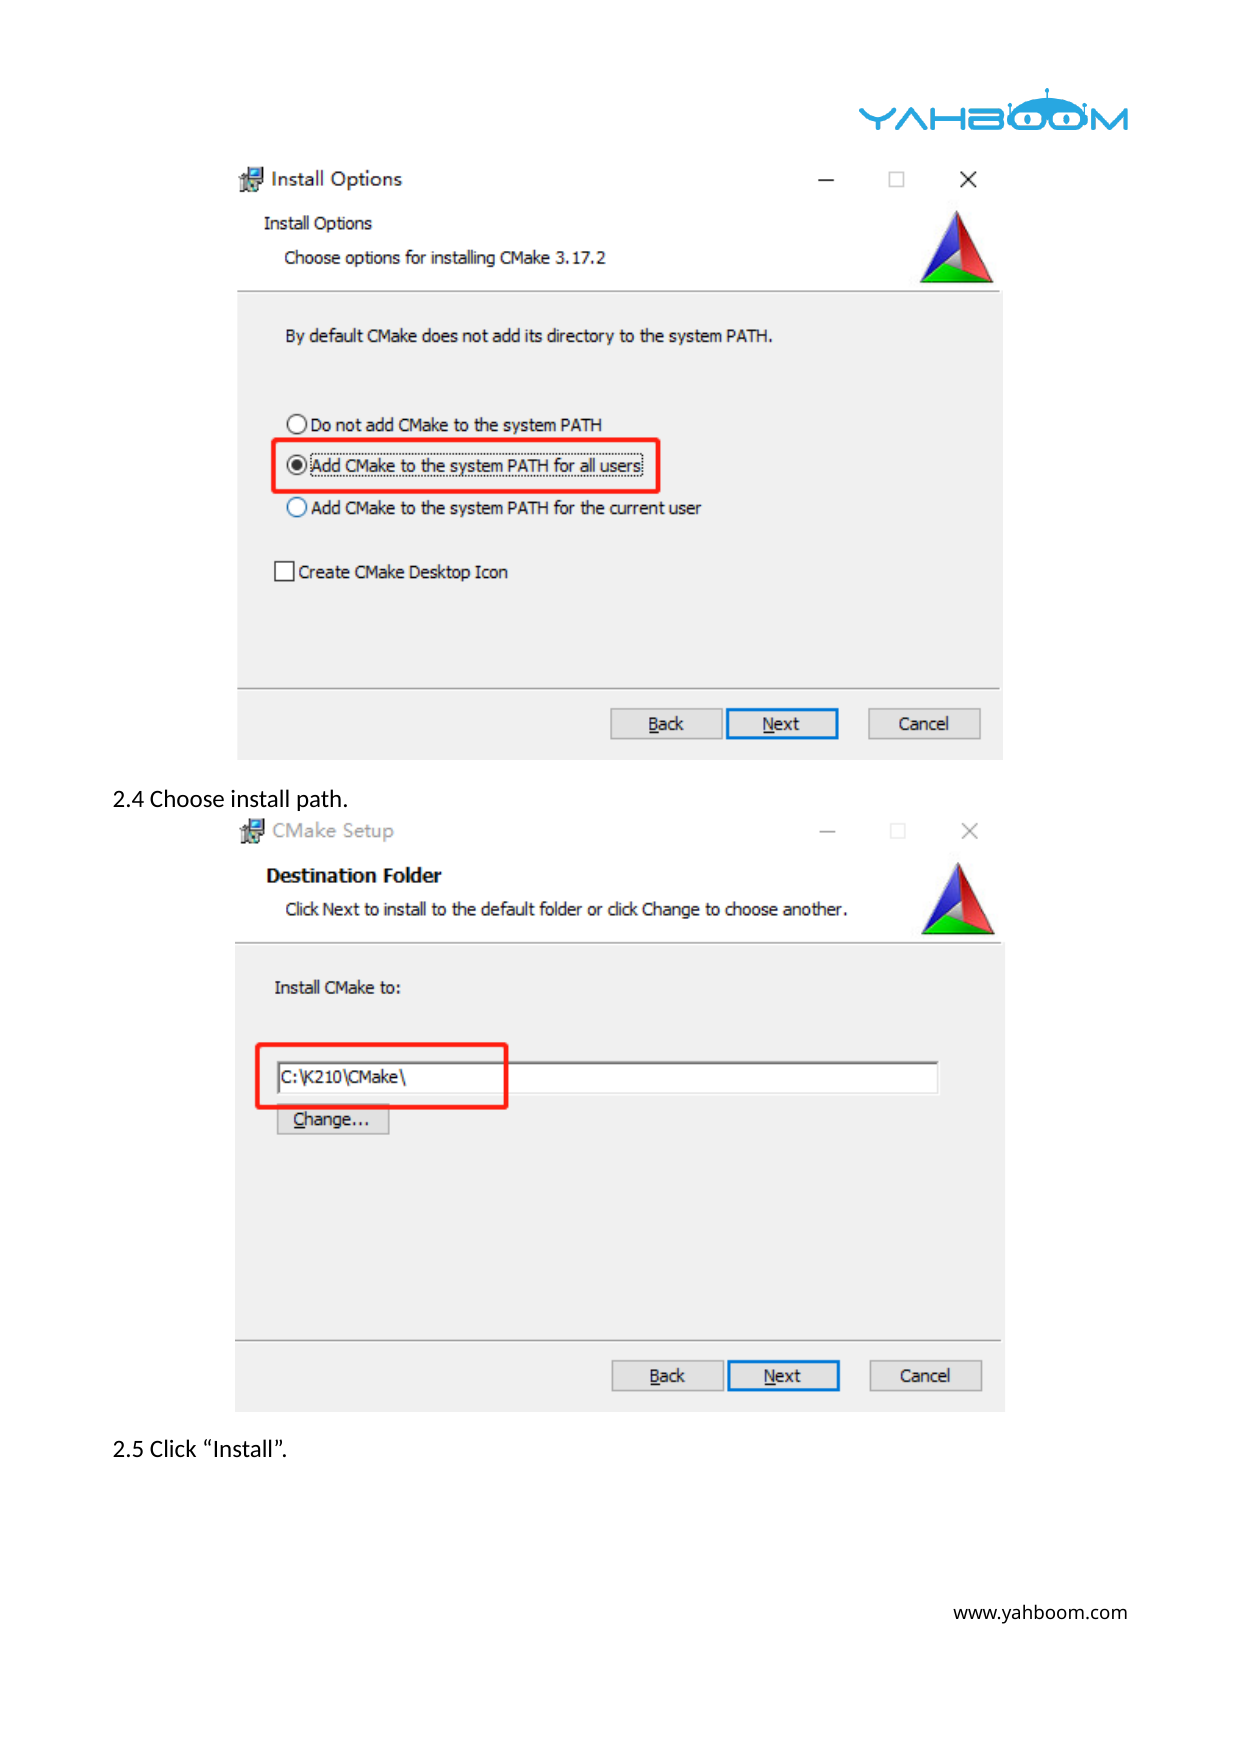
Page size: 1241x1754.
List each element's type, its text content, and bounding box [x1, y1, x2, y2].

picture [235, 814, 1006, 1412]
picture [237, 164, 1003, 760]
picture [859, 88, 1128, 130]
list 2.5 Click “Install”. [112, 1432, 1128, 1464]
list 2.4 Choose install path. [112, 782, 1128, 814]
